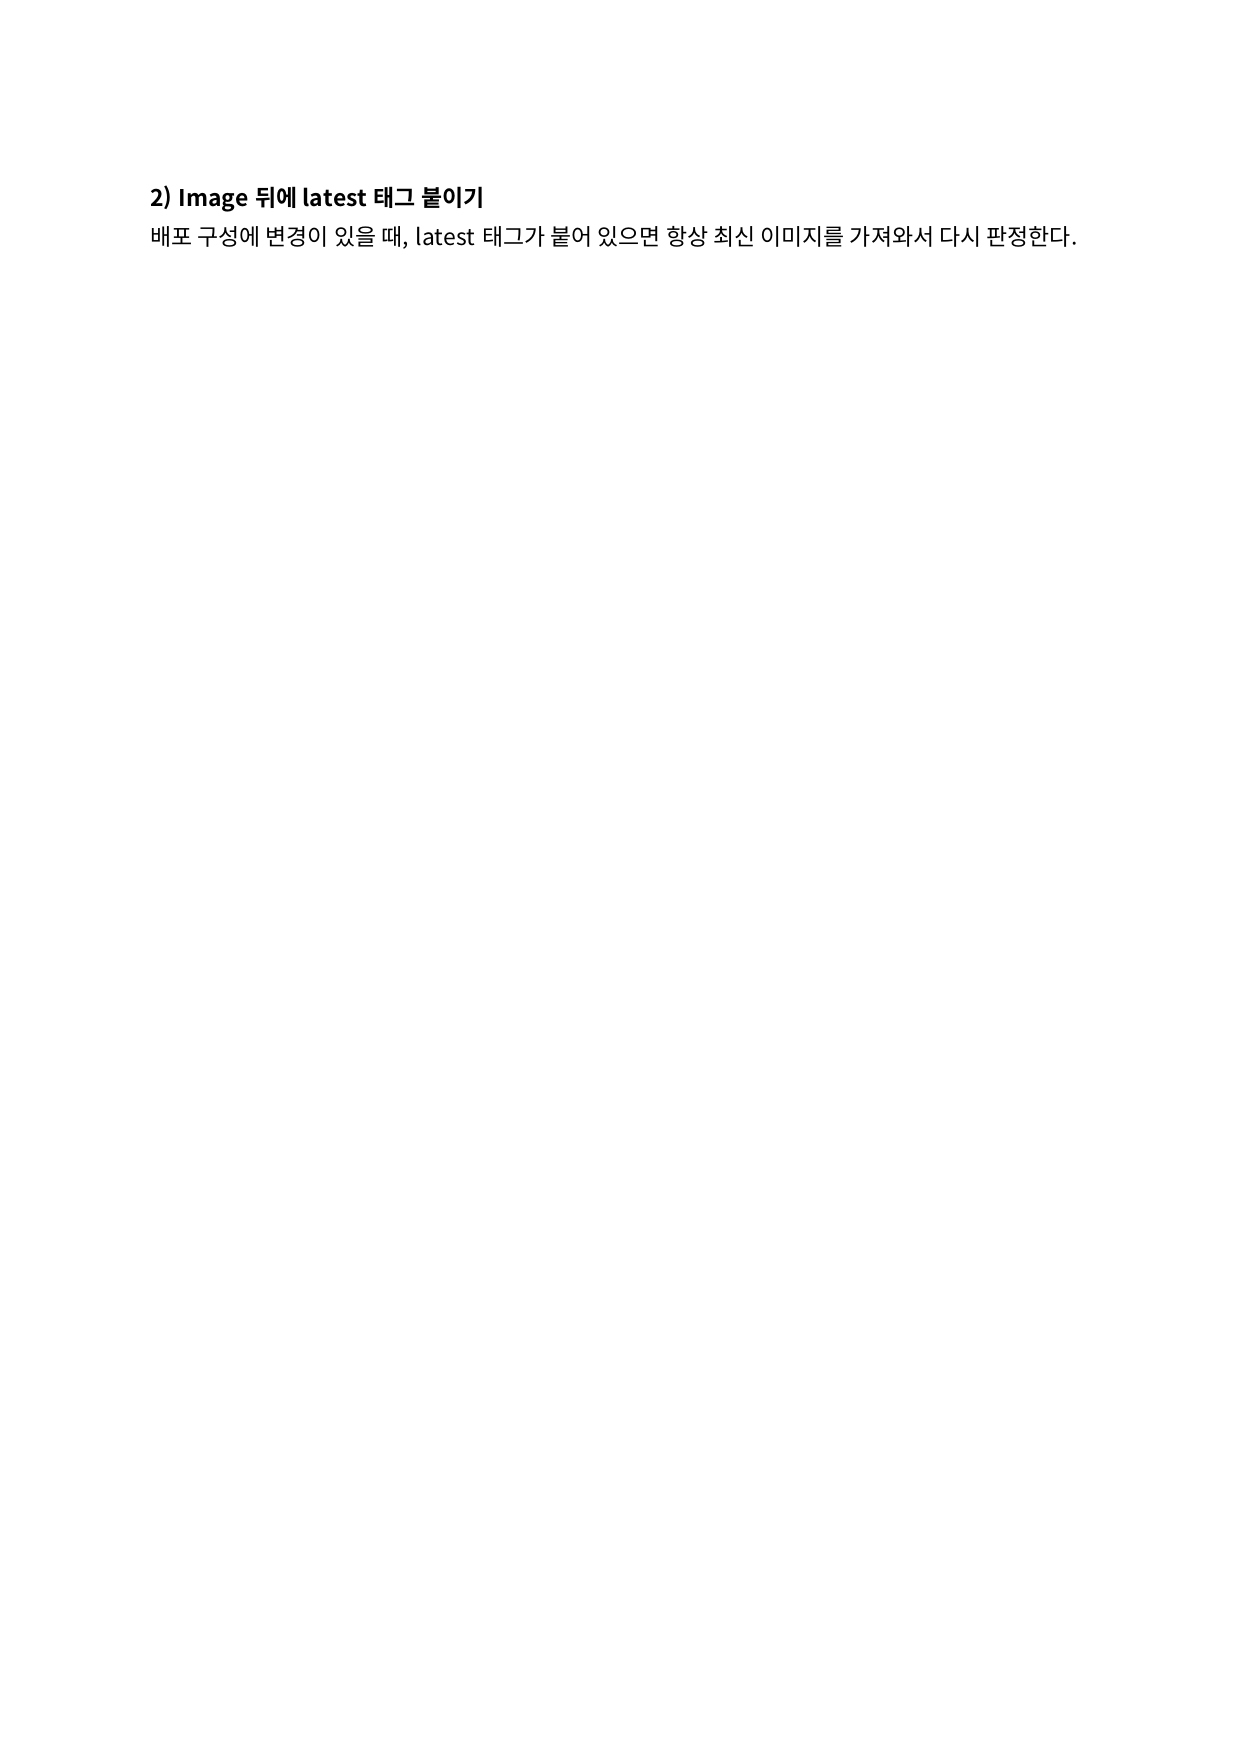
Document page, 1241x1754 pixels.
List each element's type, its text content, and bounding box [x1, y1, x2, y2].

text 배포 구성에 변경이 있을 때, latest 태그가 붙어 있으면 항상 최신 이미지를 가져와서 다시 판정한다. [150, 218, 1090, 252]
text 2) Image 뒤에 latest 태그 붙이기 [150, 180, 1090, 213]
